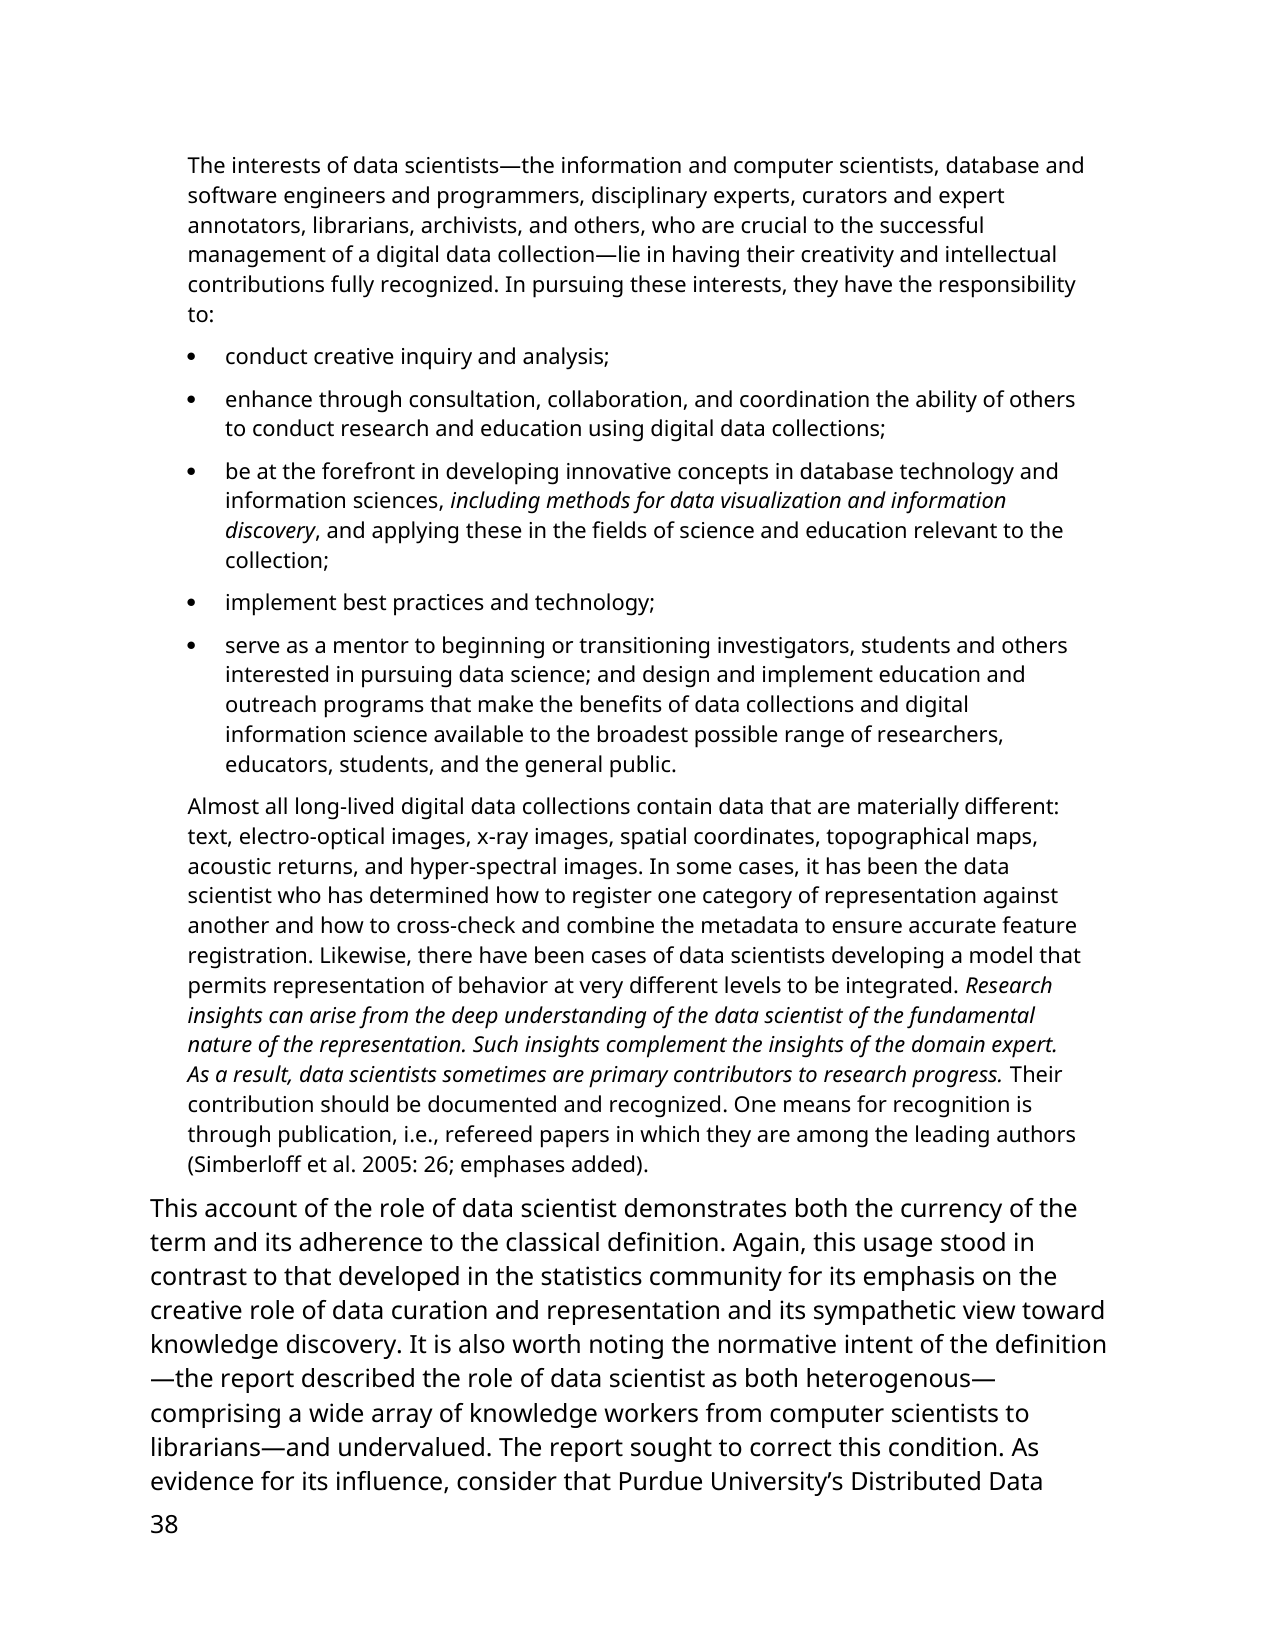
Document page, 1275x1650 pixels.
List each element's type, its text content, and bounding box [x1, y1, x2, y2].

list enhance through consultation, collaboration, and coordination the ability of others to conduct research and education using digital data collections; [187, 383, 1087, 443]
text Almost all long-lived digital data collections contain data that are materially different: text, electro-optical images, x-ray images, spatial coordinates, topographical maps, acoustic returns, and hyper-spectral images. In some cases, it has been the data scientist who has determined how to register one category of representation against another and how to cross-check and combine the metadata to ensure accurate feature registration. Likewise, there have been cases of data scientists developing a model that permits representation of behavior at very different levels to be integrated. Research insights can arise from the deep understanding of the data scientist of the fundamental nature of the representation. Such insights complement the insights of the domain expert. As a result, data scientists sometimes are primary contributors to research progress. Their contribution should be documented and recognized. One means for recognition is through publication, i.e., refereed papers in which they are among the leading authors (Simberloff et al. 2005: 26; emphases added). [187, 791, 1087, 1178]
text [150, 1191, 1125, 1497]
text The interests of data scientists—the information and computer scientists, database and software engineers and programmers, disciplinary experts, curators and expert annotators, librarians, archivists, and others, who are crucial to the successful management of a digital data collection—lie in having their creativity and intellectual contributions fully recognized. In pursuing these interests, they have the responsibility to: [187, 150, 1087, 329]
list serve as a mentor to beginning or transitioning investigators, students and others interested in pursuing data science; and design and implement education and outreach programs that make the benefits of data collections and digital information science available to the broadest possible range of researchers, educators, students, and the general public. [187, 629, 1087, 778]
list implement best practices and technology; [187, 587, 1087, 617]
list be at the forefront in developing innovative concepts in database technology and information sciences, including methods for data visualization and information discovery, and applying these in the fields of science and education relevant to the collection; [187, 456, 1087, 575]
list conduct creative inquiry and analysis; [187, 341, 1087, 371]
